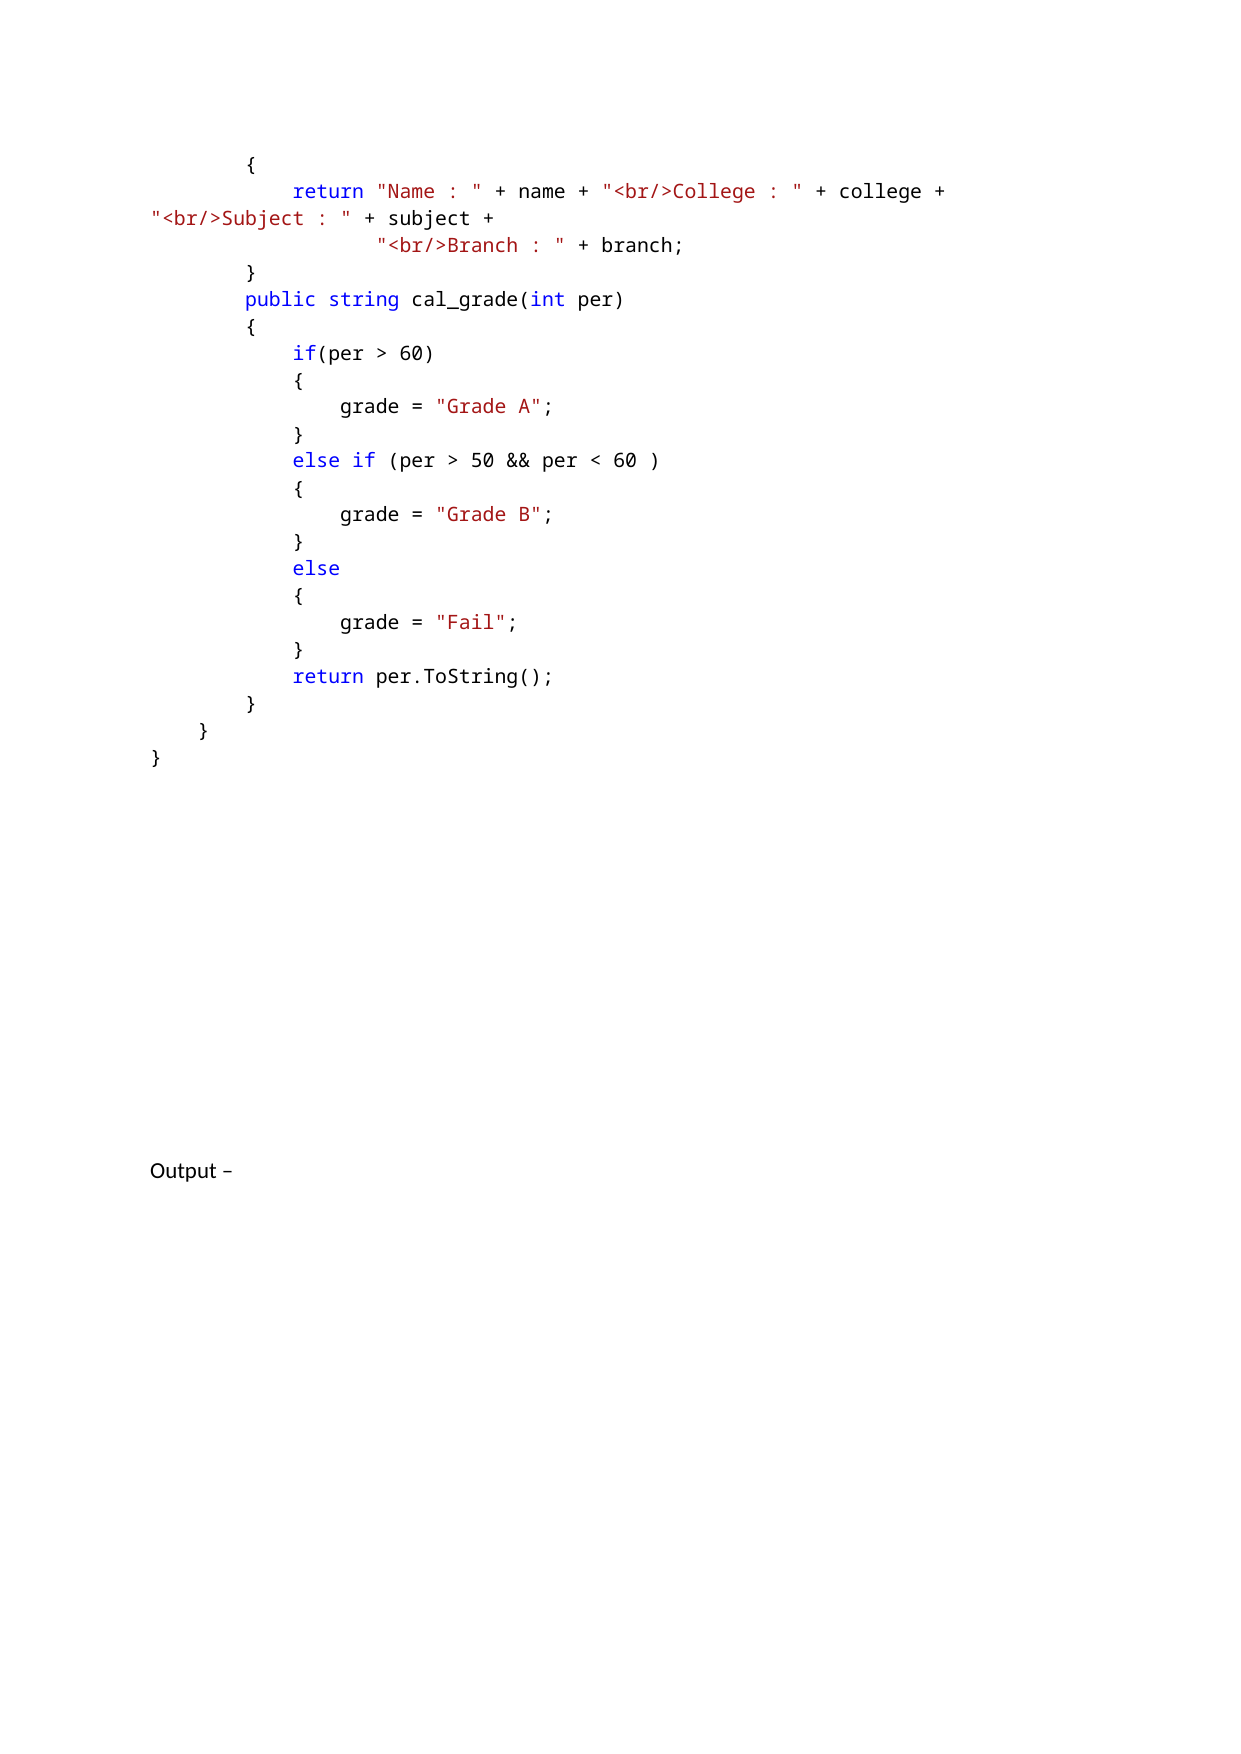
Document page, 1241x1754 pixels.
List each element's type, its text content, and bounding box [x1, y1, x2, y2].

text return "Name : " + name + "<br/>College : " + college + "<br/>Subject : " + subject + [150, 177, 1090, 231]
text grade = "Fail"; [150, 609, 1090, 636]
text } [150, 420, 1090, 447]
text return per.ToString(); [150, 663, 1090, 689]
text public string cal_grade(int per) [150, 285, 1090, 312]
text else [150, 555, 1090, 582]
text { [150, 366, 1090, 393]
text } [150, 258, 1090, 285]
text { [150, 312, 1090, 339]
text grade = "Grade A"; [150, 393, 1090, 420]
text } [150, 636, 1090, 663]
text else if (per > 50 && per < 60 ) [150, 447, 1090, 474]
text } [150, 689, 1090, 717]
text { [150, 150, 1090, 177]
text } [150, 528, 1090, 555]
text Output – [150, 1156, 1090, 1184]
text { [150, 582, 1090, 609]
text grade = "Grade B"; [150, 501, 1090, 528]
text } [150, 717, 1090, 743]
text "<br/>Branch : " + branch; [150, 231, 1090, 258]
text } [150, 743, 1090, 771]
text if(per > 60) [150, 339, 1090, 366]
text { [150, 474, 1090, 501]
